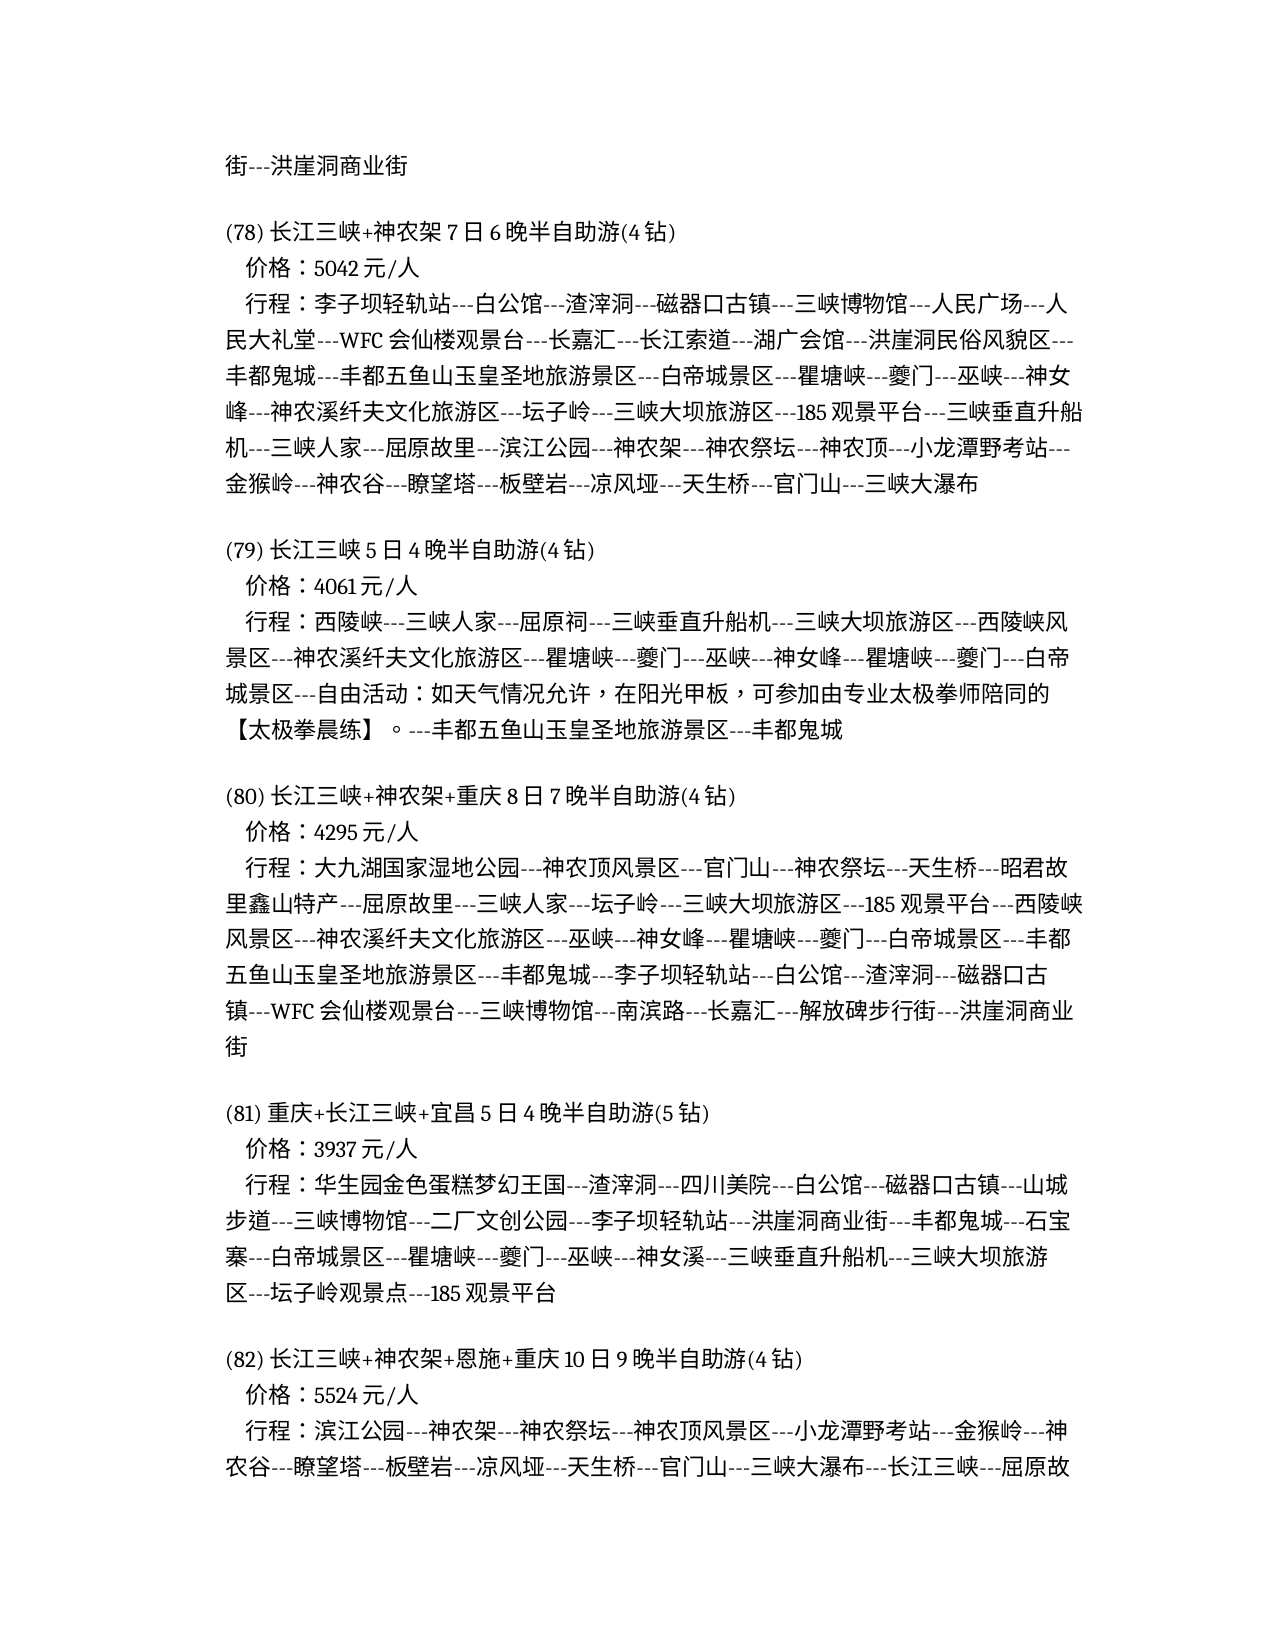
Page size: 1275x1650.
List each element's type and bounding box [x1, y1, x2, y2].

list [187, 150, 1087, 1482]
